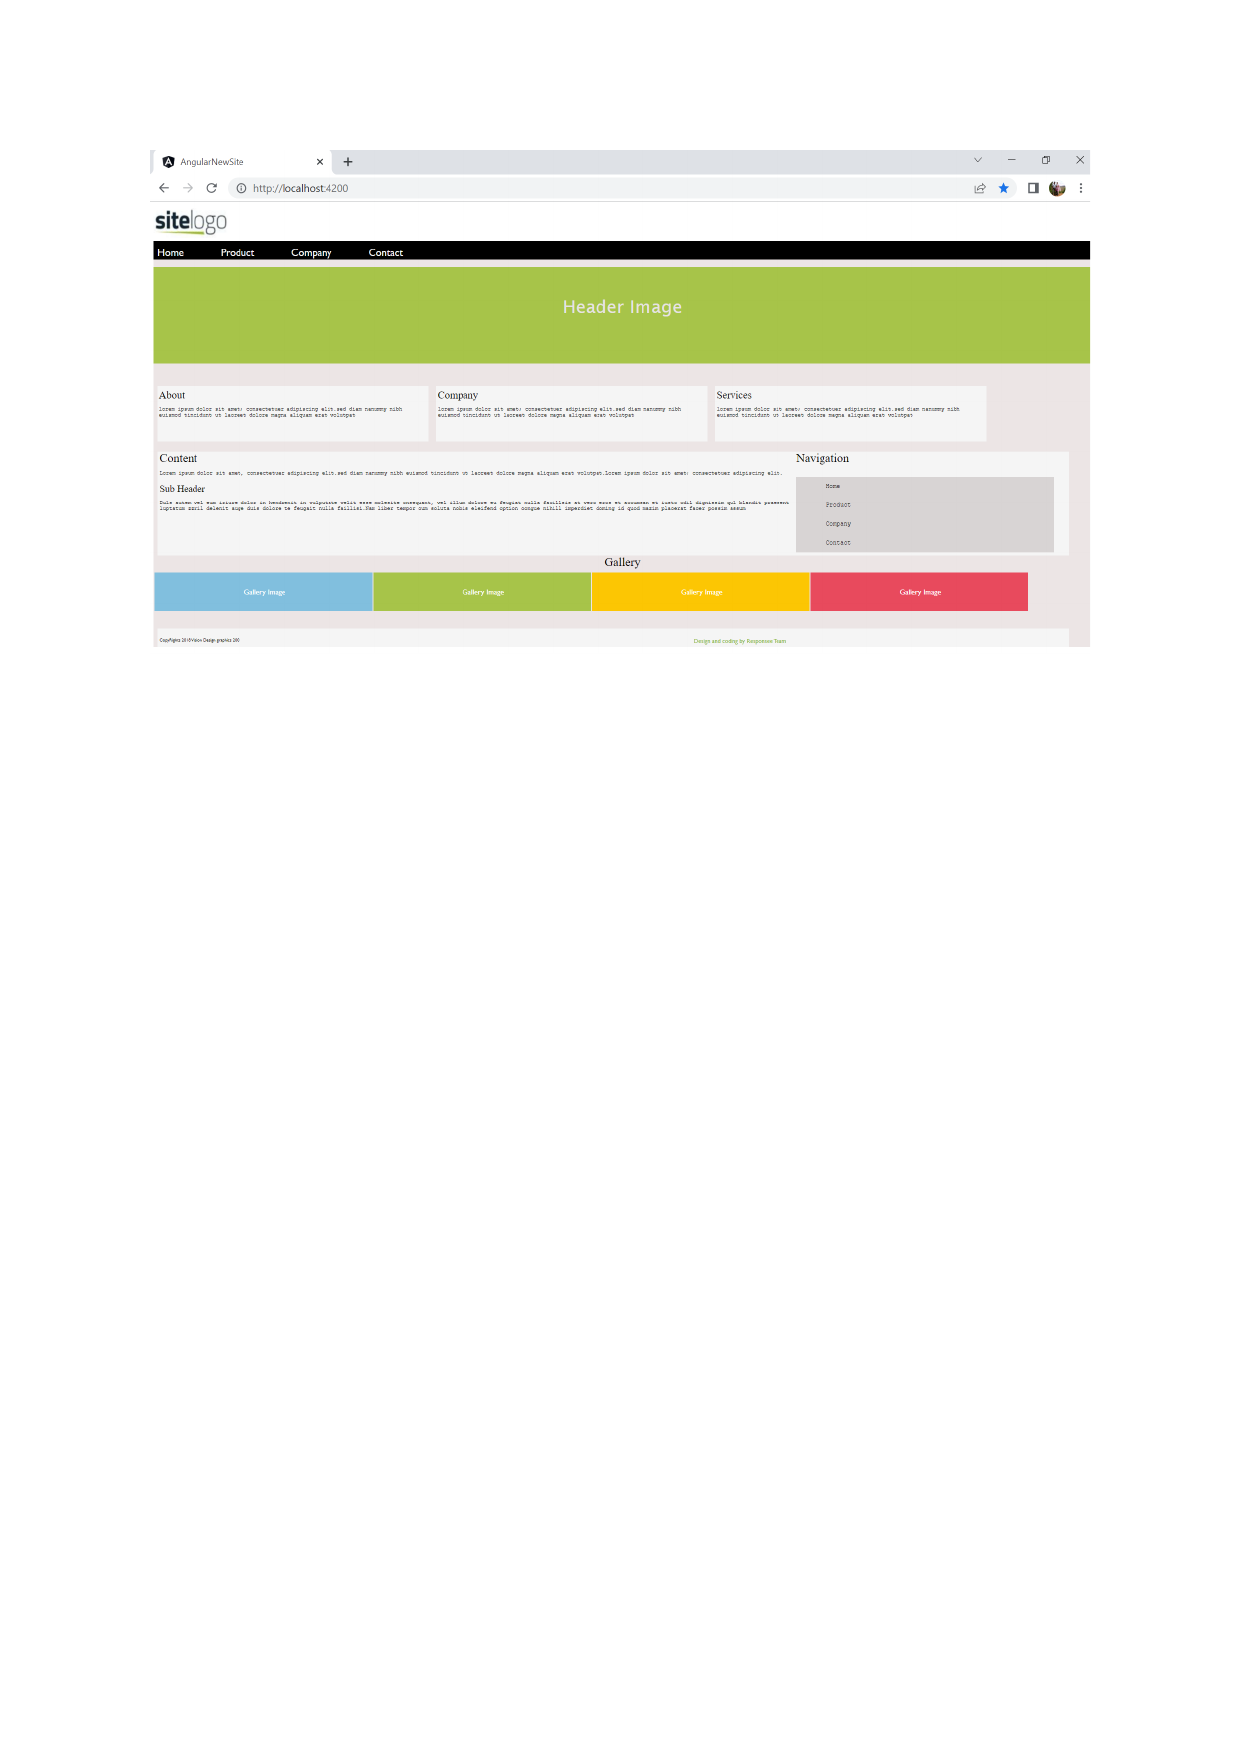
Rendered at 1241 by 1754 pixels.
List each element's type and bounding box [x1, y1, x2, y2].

picture [150, 150, 1091, 654]
